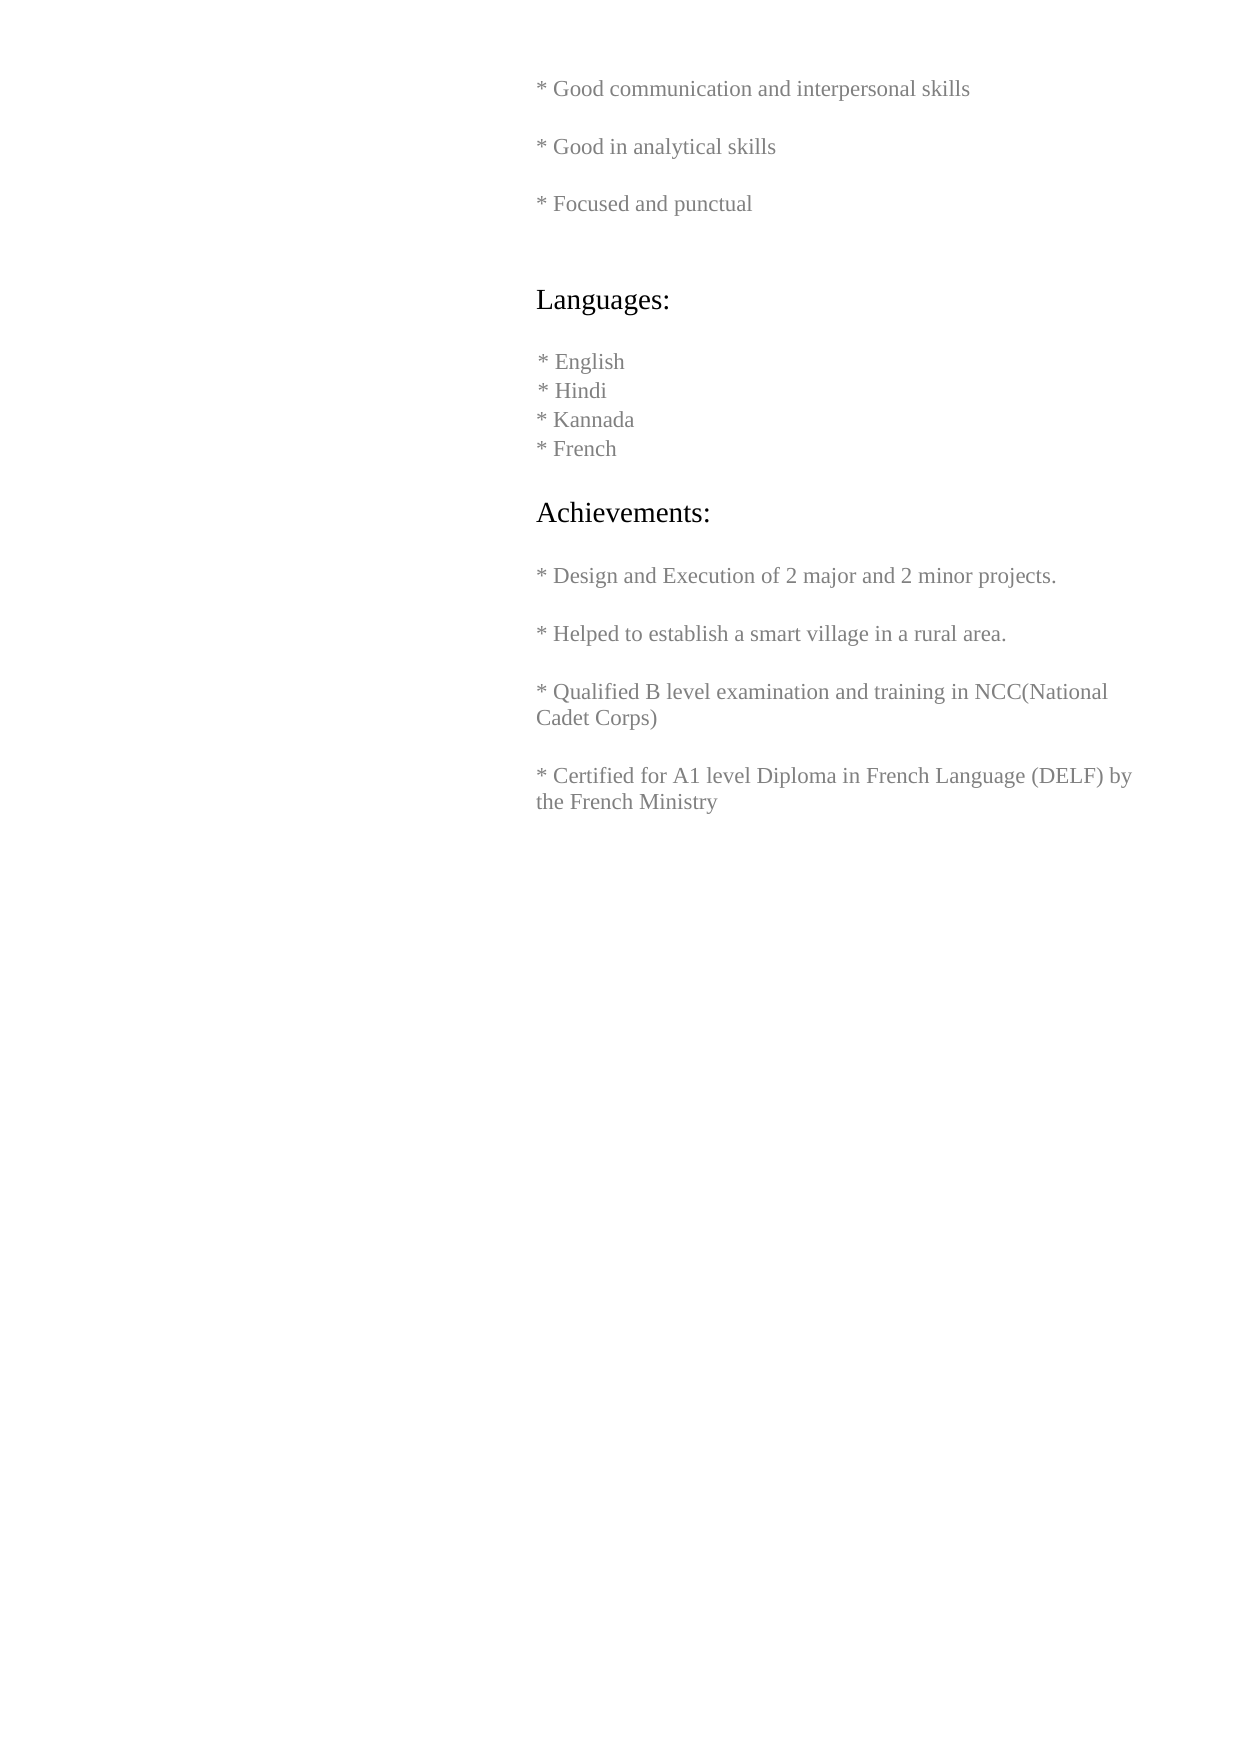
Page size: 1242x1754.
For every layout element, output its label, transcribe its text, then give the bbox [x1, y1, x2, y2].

text * Design and Execution of 2 major and 2 minor projects. [536, 562, 1147, 589]
text * French [536, 435, 1147, 461]
text * Focused and punctual [536, 190, 1147, 217]
text Languages: [536, 282, 1147, 315]
text Achievements: [536, 495, 1147, 528]
text * Helped to establish a smart village in a rural area. [536, 620, 1147, 646]
text * Good communication and interpersonal skills [536, 75, 1147, 101]
text * Kannada [536, 406, 1147, 432]
text * English [87, 348, 1147, 375]
text * Hindi [87, 377, 1147, 403]
text * Qualified B level examination and training in NCC(National Cadet Corps) [536, 678, 1147, 730]
text * Good in analytical skills [536, 133, 1147, 159]
text * Certified for A1 level Diploma in French Language (DELF) by the French Ministry [536, 762, 1147, 814]
